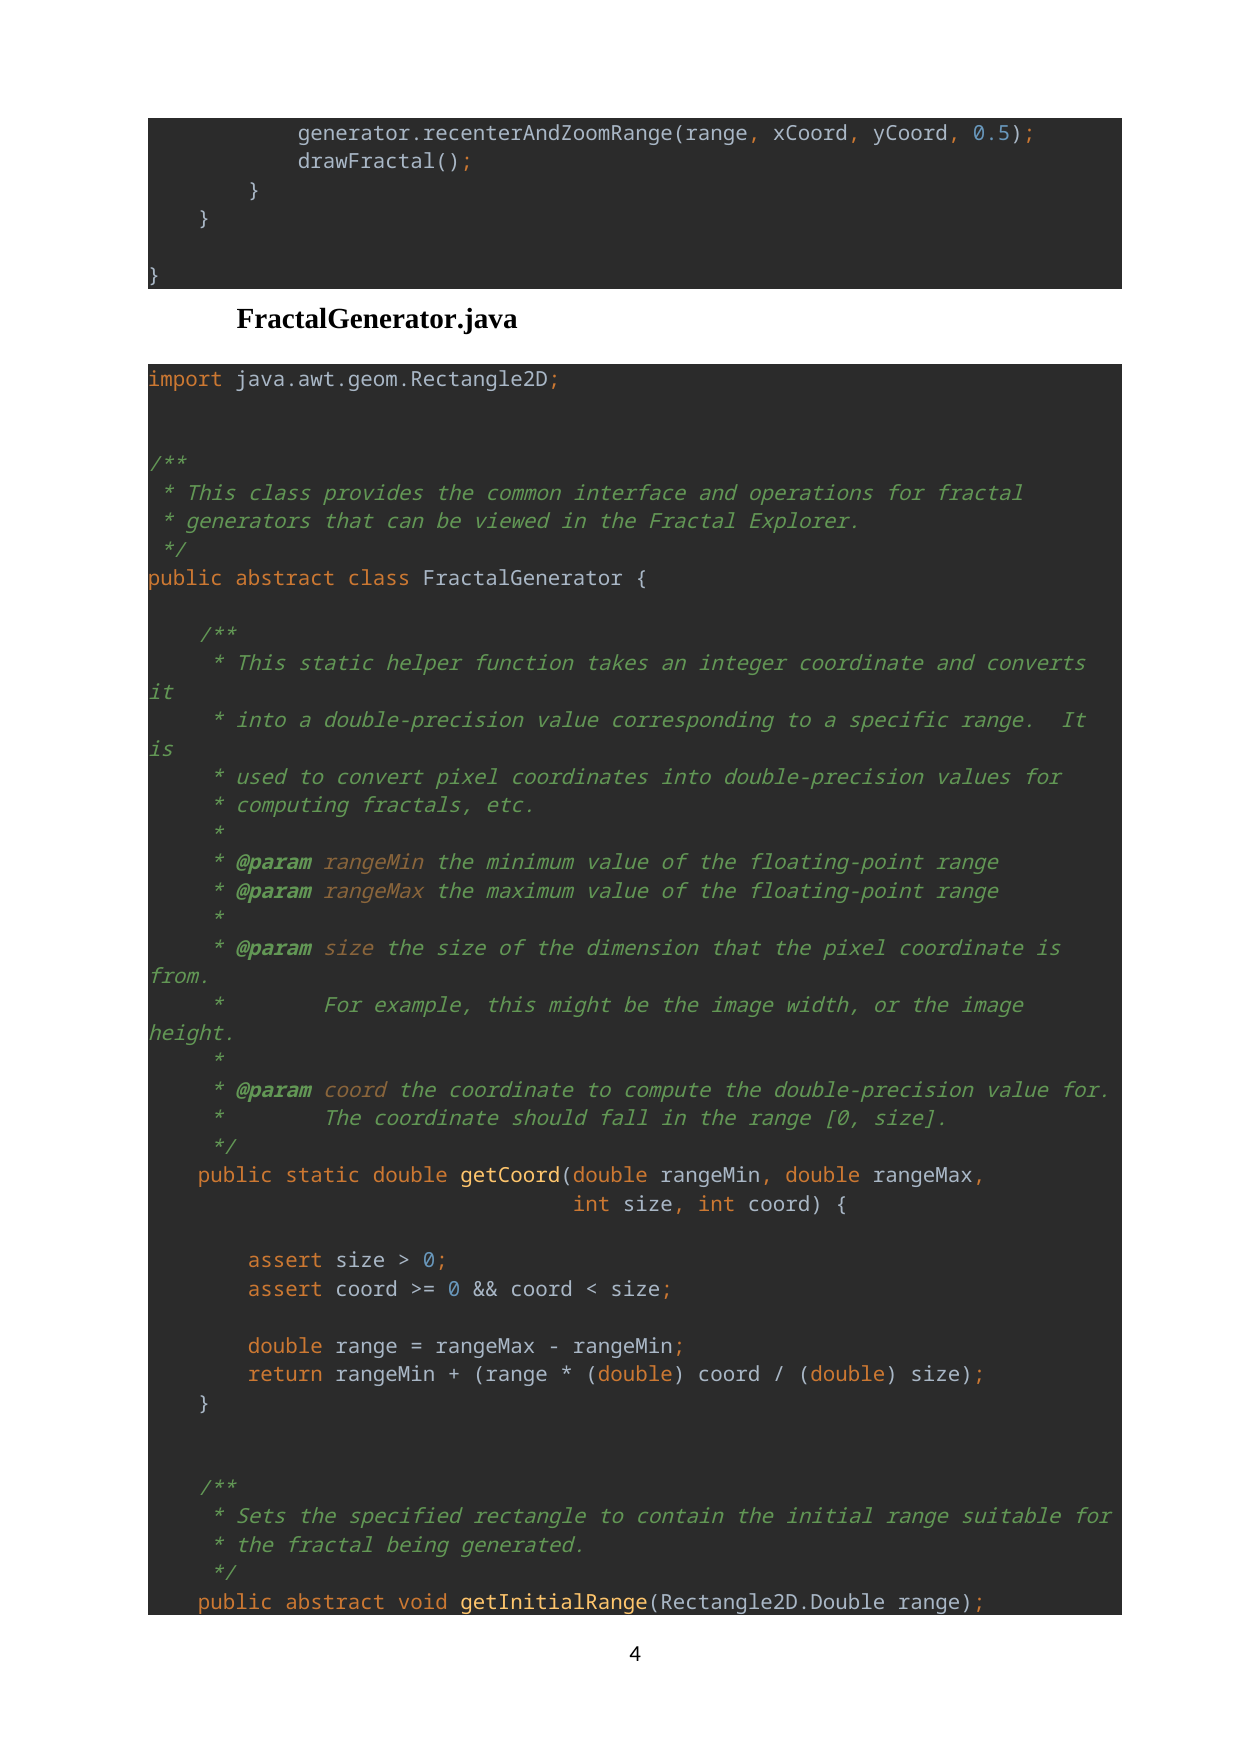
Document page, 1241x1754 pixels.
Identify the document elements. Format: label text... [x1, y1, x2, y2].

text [148, 364, 1122, 1615]
text FractalGenerator.java [148, 301, 1122, 335]
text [148, 118, 1122, 289]
